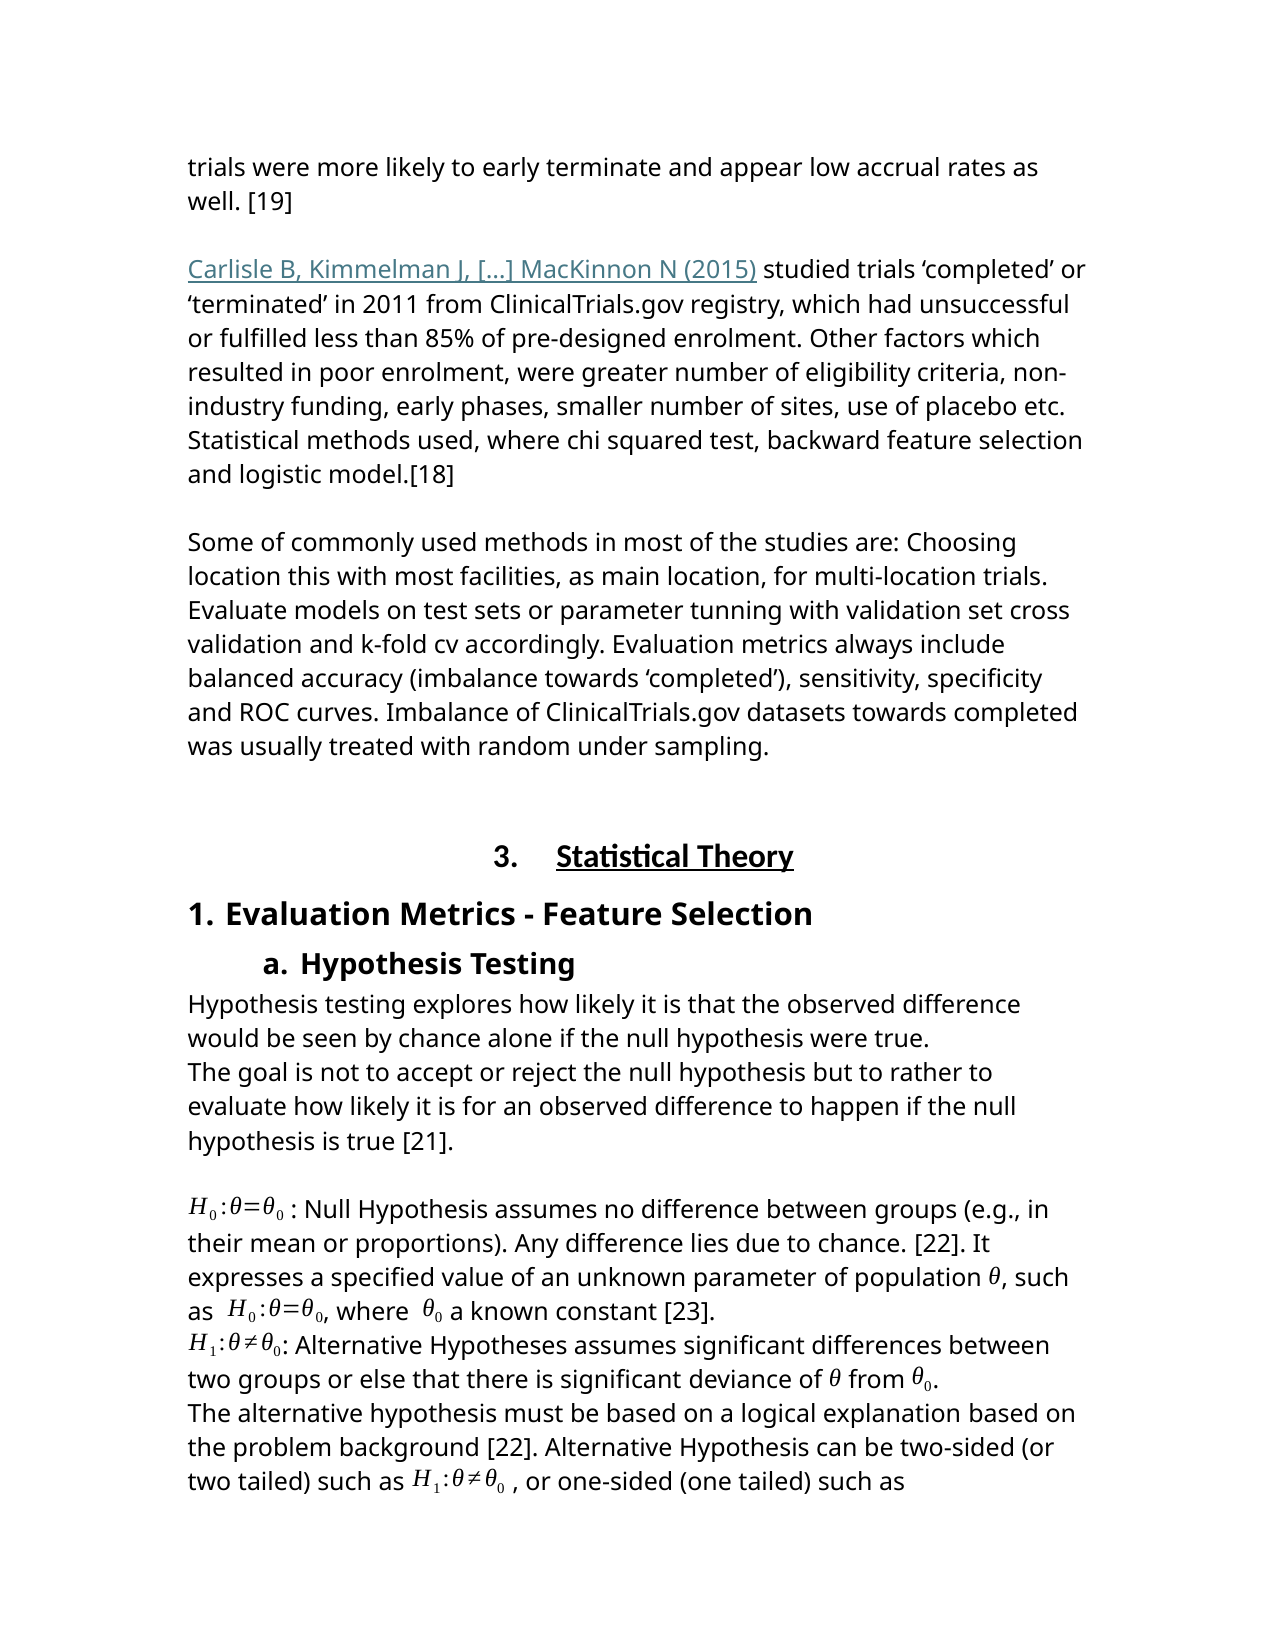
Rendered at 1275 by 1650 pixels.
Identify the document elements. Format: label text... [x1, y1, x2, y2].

text Some of commonly used methods in most of the studies are: Choosing location this with most facilities, as main location, for multi-location trials. Evaluate models on test sets or parameter tunning with validation set cross validation and k-fold cv accordingly. Evaluation metrics always include balanced accuracy (imbalance towards ‘completed’), sensitivity, specificity and ROC curves. Imbalance of ClinicalTrials.gov datasets towards completed was usually treated with random under sampling. [187, 525, 1087, 763]
subtitle Evaluation Metrics - Feature Selection [187, 892, 1087, 935]
subtitle Hypothesis Testing [262, 943, 1087, 983]
subtitle Statistical Theory [225, 835, 1087, 875]
text : Alternative Hypotheses assumes signiﬁcant diﬀerences between two groups or else that there is significant deviance of from . [187, 1327, 1087, 1396]
text : Null Hypothesis assumes no difference between groups (e.g., in their mean or proportions). Any difference lies due to chance. . It expresses a specified value of an unknown parameter of population , such as , where a known constant . [187, 1191, 1087, 1327]
text Hypothesis testing explores how likely it is that the observed difference would be seen by chance alone if the null hypothesis were true. [187, 987, 1087, 1055]
text Carlisle B, Kimmelman J, […] MacKinnon N (2015) studied trials ‘completed’ or ‘terminated’ in 2011 from ClinicalTrials.gov registry, which had unsuccessful or fulfilled less than 85% of pre-designed enrolment. Other factors which resulted in poor enrolment, were greater number of eligibility criteria, non-industry funding, early phases, smaller number of sites, use of placebo etc. Statistical methods used, where chi squared test, backward feature selection and logistic model. [187, 252, 1087, 491]
text The goal is not to accept or reject the null hypothesis but to rather to evaluate how likely it is for an observed difference to happen if the null hypothesis is true . [187, 1055, 1087, 1157]
